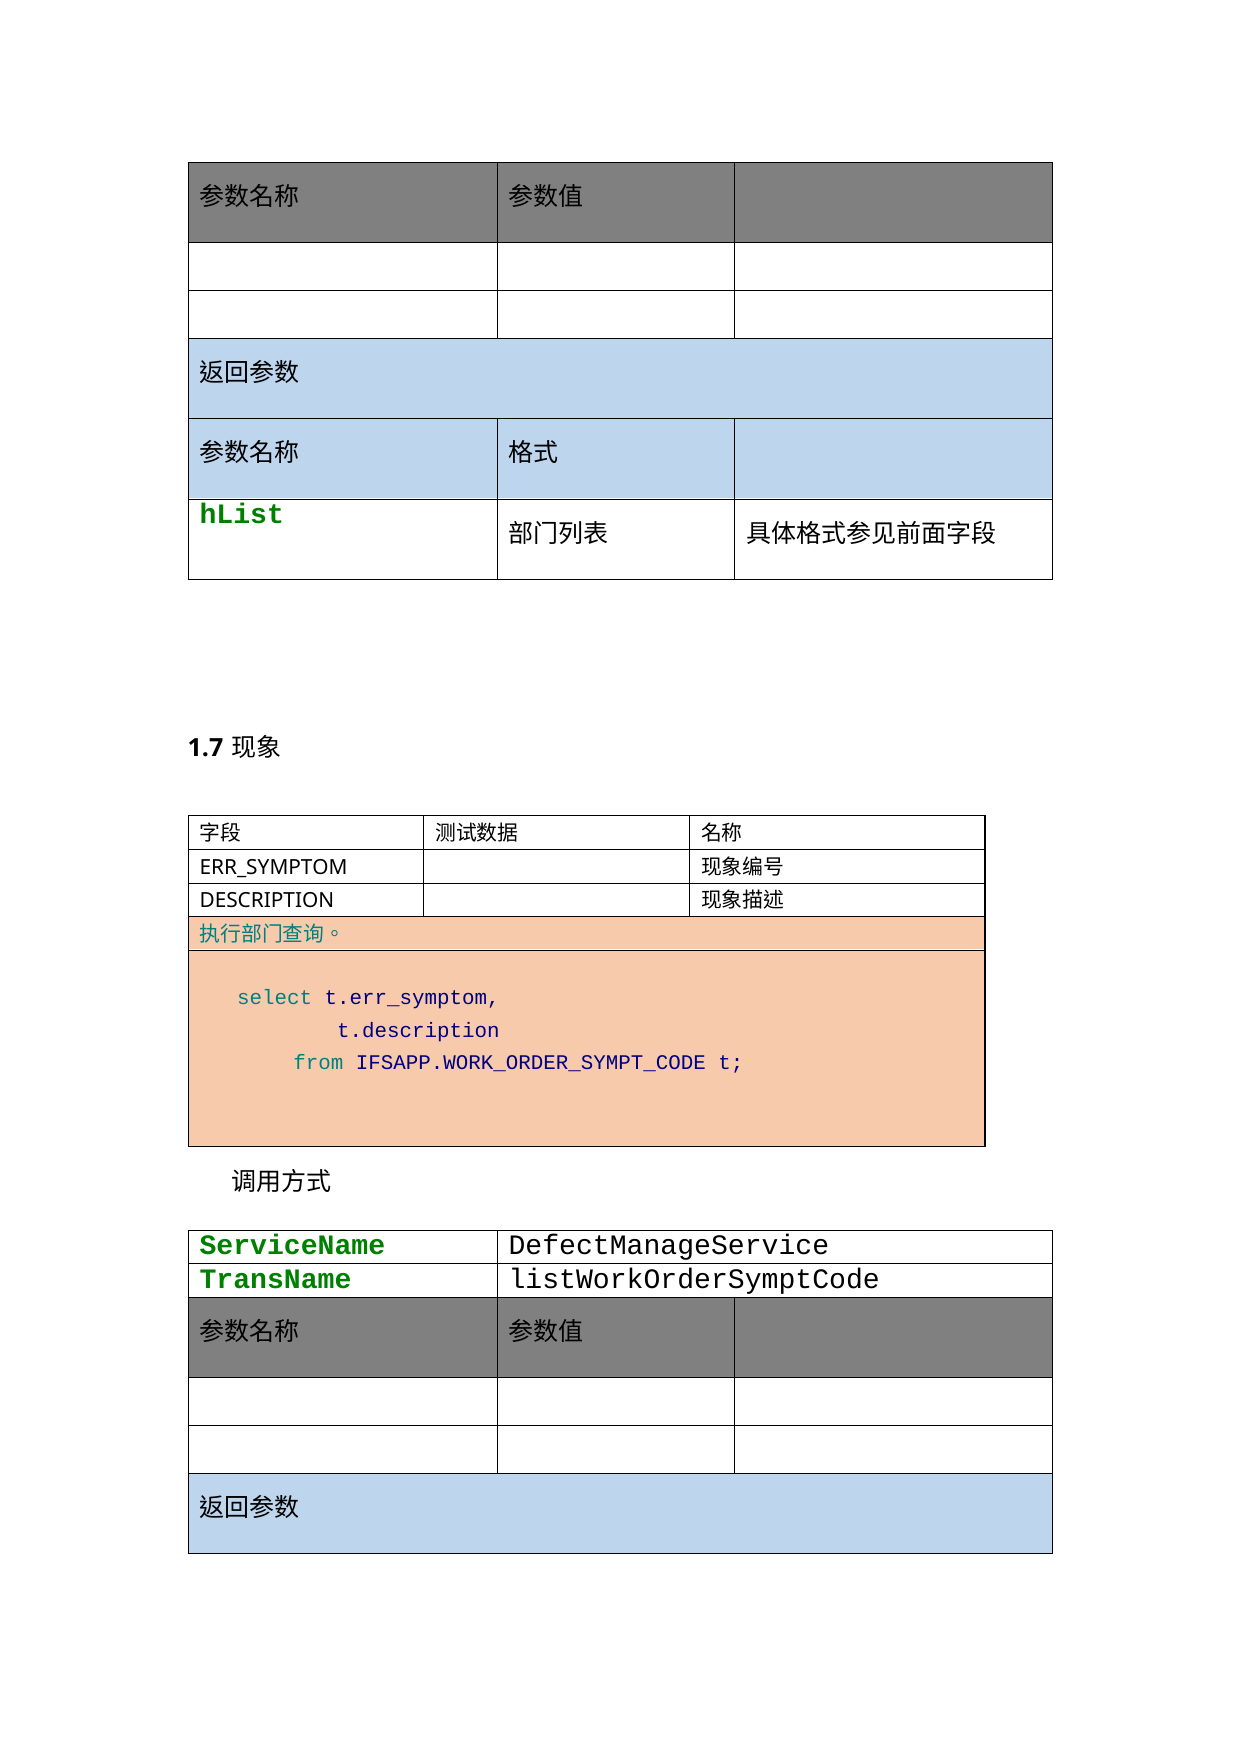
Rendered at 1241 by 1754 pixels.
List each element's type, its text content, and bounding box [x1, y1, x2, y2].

table_cell [735, 291, 1052, 338]
table_cell [735, 163, 1052, 242]
table_header 字段 [189, 816, 423, 849]
table_cell 参数名称 [189, 163, 497, 242]
table_cell 参数值 [498, 163, 734, 242]
table_header 测试数据 [424, 816, 689, 849]
table_cell 执行部门查询。 [189, 917, 984, 949]
table_cell [189, 291, 497, 338]
table_cell 参数值 [498, 1298, 734, 1377]
text 调用方式 [187, 1147, 1053, 1212]
table_cell 格式 [498, 419, 734, 498]
table_cell 返回参数 [189, 339, 1052, 418]
table_cell [189, 1378, 497, 1425]
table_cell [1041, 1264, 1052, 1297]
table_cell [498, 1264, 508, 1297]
table_cell [735, 1426, 1052, 1473]
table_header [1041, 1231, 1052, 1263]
subtitle 现象 [187, 713, 1053, 778]
table_cell 现象描述 [690, 884, 984, 916]
table_cell 参数名称 [189, 419, 497, 498]
table_cell 现象编号 [690, 850, 984, 882]
table_cell [735, 1378, 1052, 1425]
table_cell [735, 1298, 1052, 1377]
table_header 名称 [690, 816, 984, 849]
table_cell select t.err_symptom, t.description from IFSAPP.WORK_ORDER_SYMPT_CODE t; [189, 951, 984, 1146]
table_cell [424, 884, 689, 916]
table_cell [189, 243, 497, 290]
table_cell [498, 291, 734, 338]
table_cell 参数名称 [189, 1298, 497, 1377]
table_cell hList [189, 500, 497, 579]
table_cell 返回参数 [189, 1474, 1052, 1553]
table_cell [498, 1378, 734, 1425]
table_cell ERR_SYMPTOM [189, 850, 423, 882]
table_cell 部门列表 [498, 500, 734, 579]
table_cell [189, 1426, 497, 1473]
table_cell DESCRIPTION [189, 884, 423, 916]
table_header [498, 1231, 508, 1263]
table_cell 具体格式参见前面字段 [735, 500, 1052, 579]
table_cell [498, 243, 734, 290]
table_cell [735, 243, 1052, 290]
table_cell [424, 850, 689, 882]
table_cell [498, 1426, 734, 1473]
table_cell [735, 419, 1052, 498]
